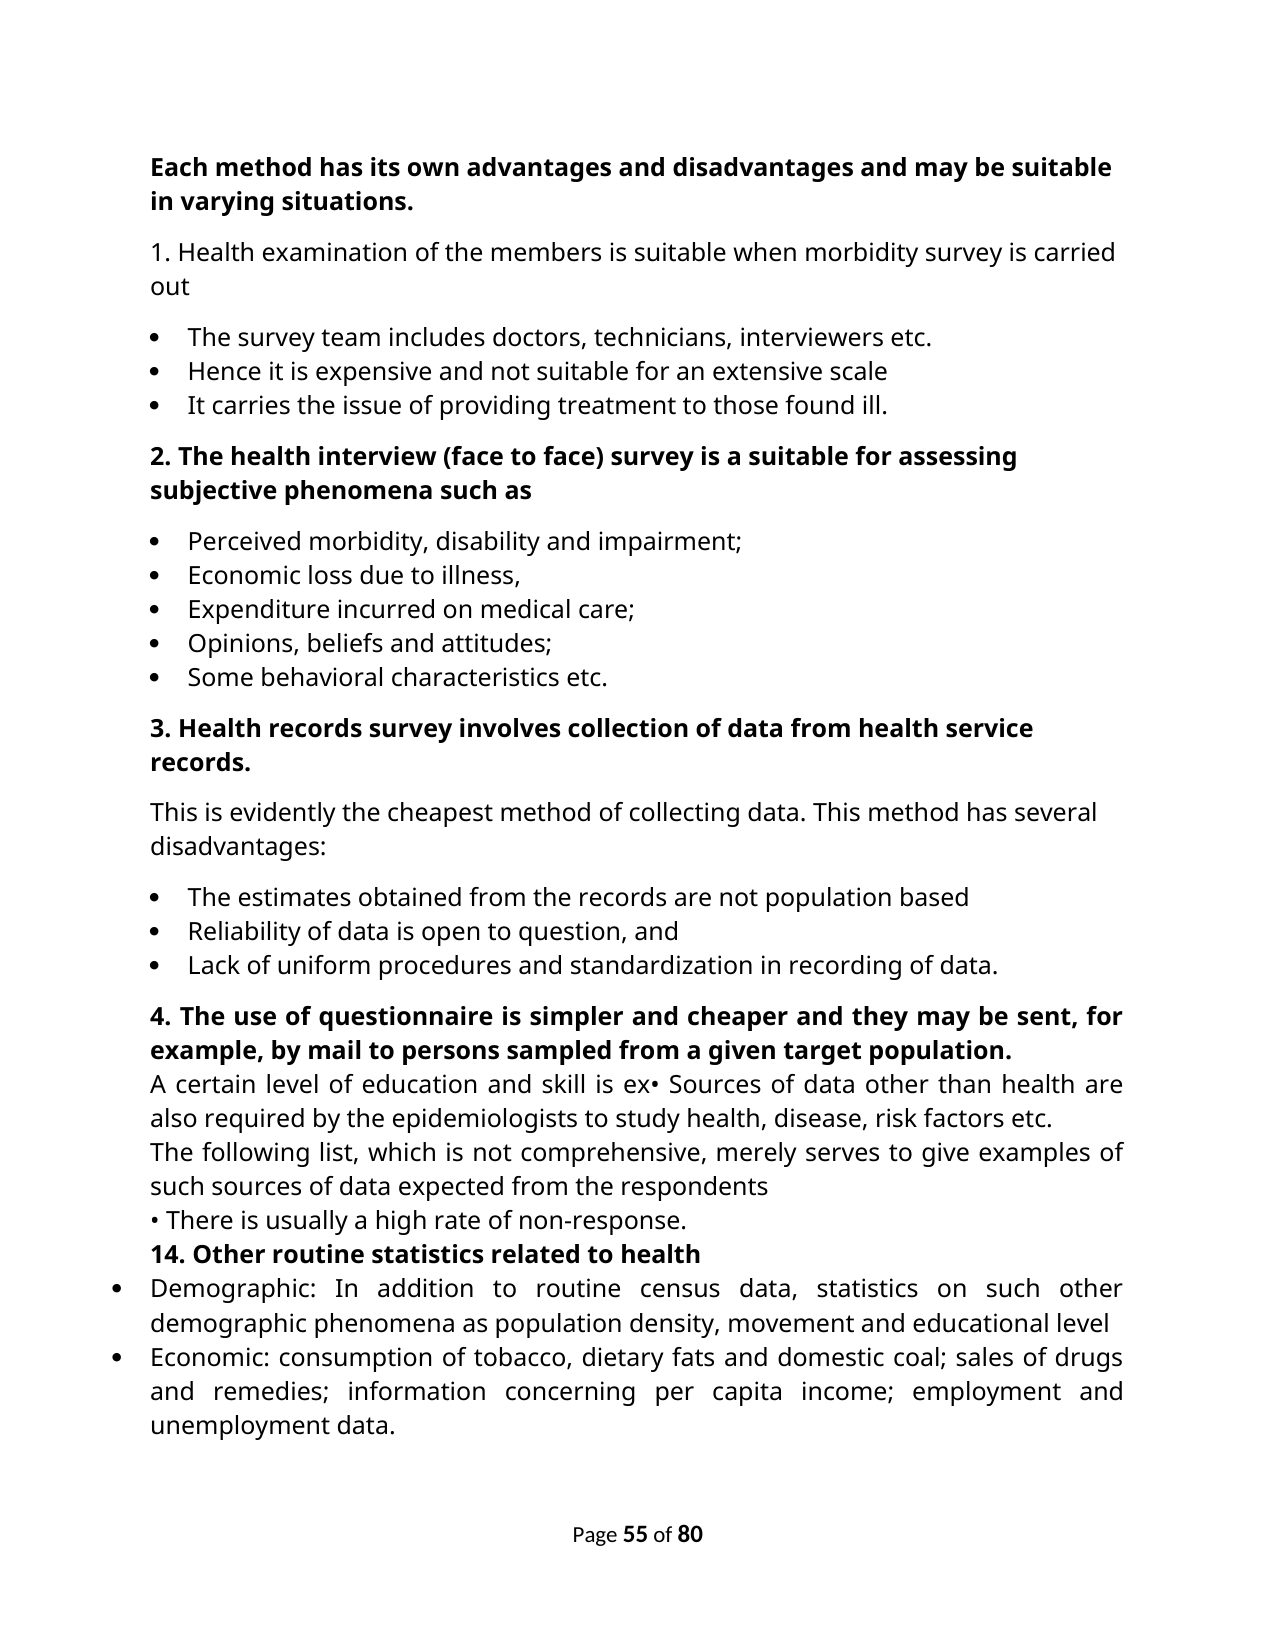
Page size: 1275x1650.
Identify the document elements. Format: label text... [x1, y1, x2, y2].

list A certain level of education and skill is ex• Sources of data other than health are also required by the epidemiologists to study health, disease, risk factors etc. [150, 1067, 1125, 1135]
list Economic loss due to illness, [150, 557, 1125, 591]
text Each method has its own advantages and disadvantages and may be suitable in varying situations. [150, 150, 1125, 218]
list The following list, which is not comprehensive, merely serves to give examples of such sources of data expected from the respondents [150, 1135, 1125, 1203]
list Expenditure incurred on medical care; [150, 591, 1125, 625]
text 2. The health interview (face to face) survey is a suitable for assessing subjective phenomena such as [150, 438, 1125, 507]
list Some behavioral characteristics etc. [150, 659, 1125, 693]
list It carries the issue of providing treatment to those found ill. [150, 388, 1125, 422]
list Hence it is expensive and not suitable for an extensive scale [150, 354, 1125, 388]
text • There is usually a high rate of non-response. [150, 1203, 1125, 1237]
list Reliability of data is open to question, and [150, 914, 1125, 948]
list Demographic: In addition to routine census data, statistics on such other demographic phenomena as population density, movement and educational level [112, 1271, 1125, 1339]
list Economic: consumption of tobacco, dietary fats and domestic coal; sales of drugs and remedies; information concerning per capita income; employment and unemployment data. [112, 1339, 1125, 1441]
list Perceived morbidity, disability and impairment; [150, 523, 1125, 557]
list The survey team includes doctors, technicians, interviewers etc. [150, 319, 1125, 354]
text This is evidently the cheapest method of collecting data. This method has several disadvantages: [150, 795, 1125, 863]
text 4. The use of questionnaire is simpler and cheaper and they may be sent, for example, by mail to persons sampled from a given target population. [150, 999, 1125, 1067]
list The estimates obtained from the records are not population based [150, 880, 1125, 914]
list Opinions, beliefs and attitudes; [150, 625, 1125, 659]
list Lack of uniform procedures and standardization in recording of data. [150, 948, 1125, 982]
text 14. Other routine statistics related to health [150, 1237, 1125, 1271]
text 3. Health records survey involves collection of data from health service records. [150, 710, 1125, 778]
text 1. Health examination of the members is suitable when morbidity survey is carried out [150, 235, 1125, 303]
